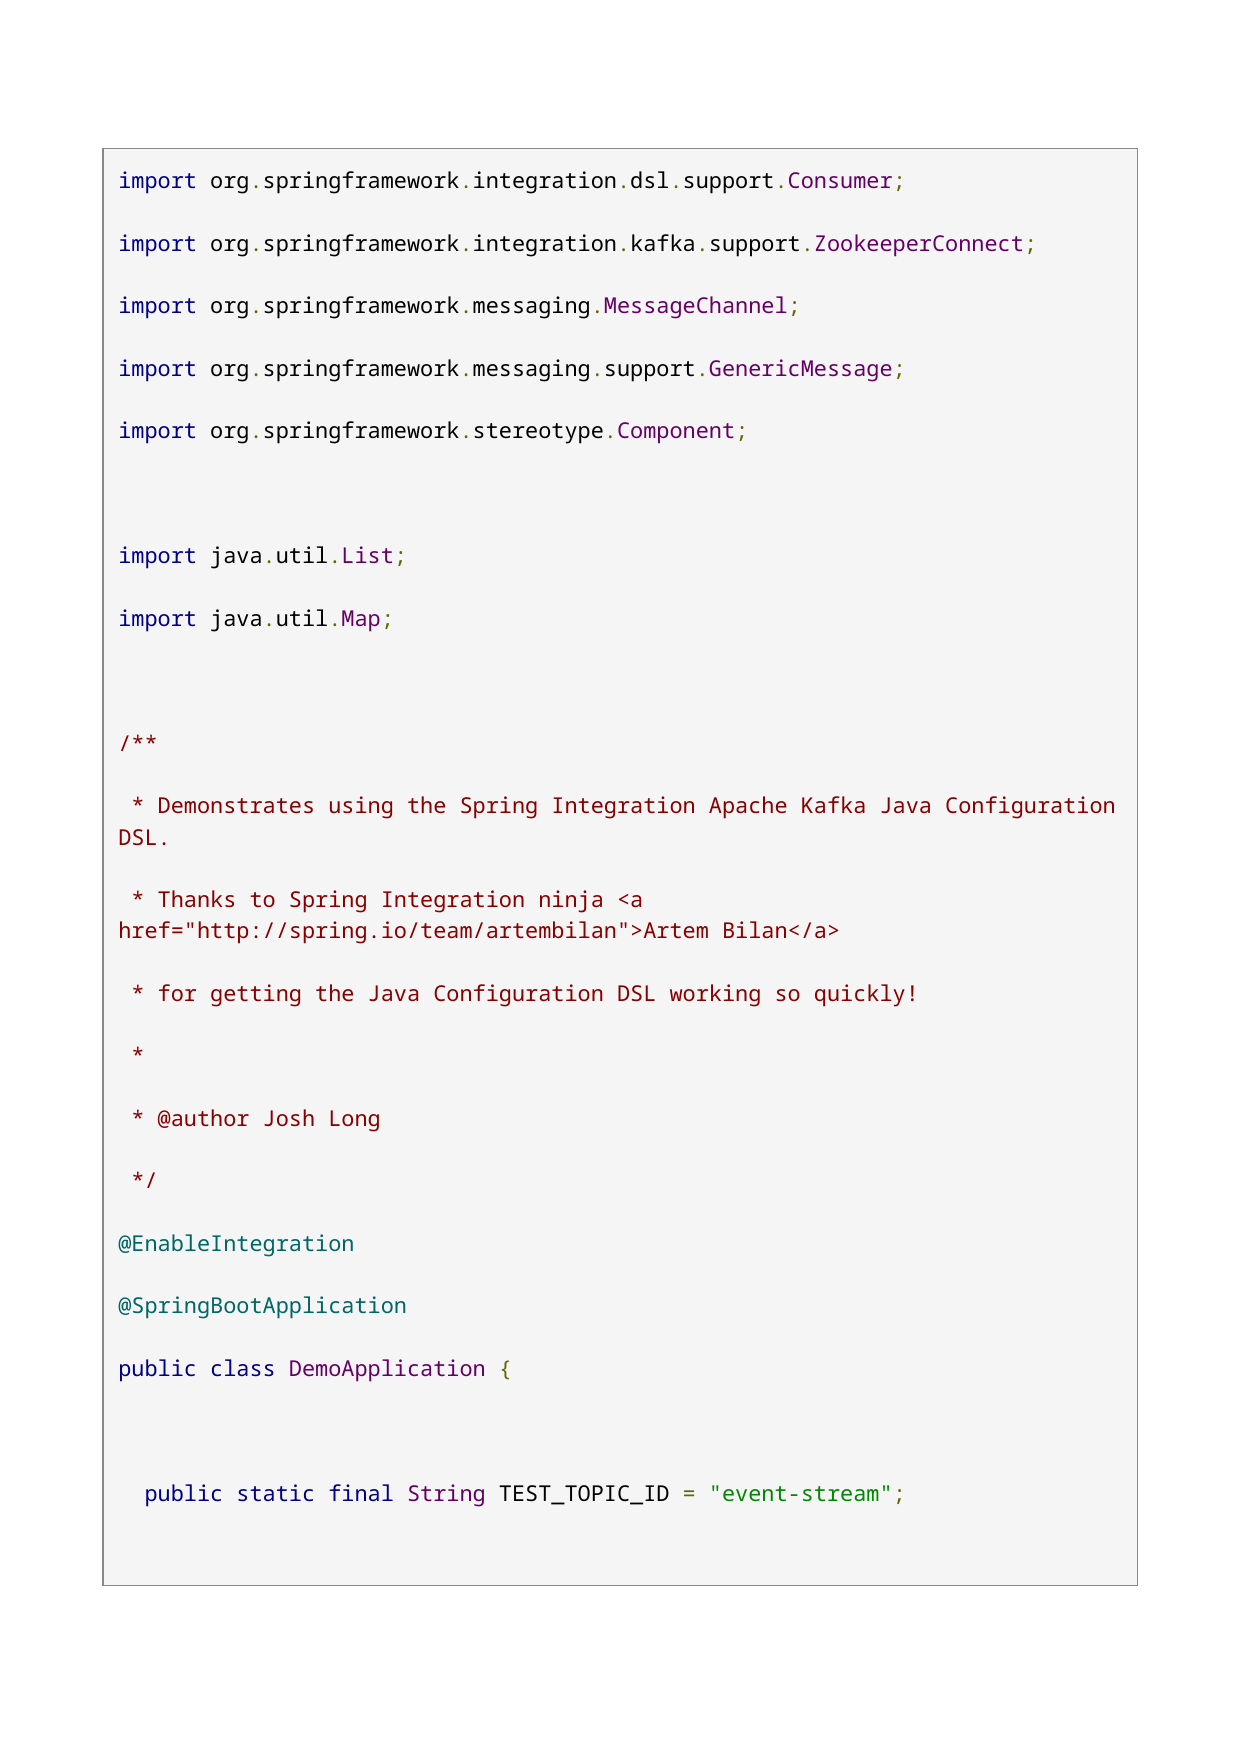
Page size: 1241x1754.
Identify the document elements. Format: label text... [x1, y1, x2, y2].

text /** [104, 710, 1137, 757]
text * @author Josh Long [104, 1085, 1137, 1132]
text @EnableIntegration [104, 1210, 1137, 1257]
text import java.util.Map; [104, 585, 1137, 632]
text import org.springframework.messaging.MessageChannel; [104, 273, 1137, 320]
text import org.springframework.integration.kafka.support.ZookeeperConnect; [104, 210, 1137, 257]
text * Thanks to Spring Integration ninja <a href="http://spring.io/team/artembilan">Artem Bilan</a> [104, 866, 1137, 945]
text public class DemoApplication { [104, 1335, 1137, 1382]
text public static final String TEST_TOPIC_ID = "event-stream"; [104, 1460, 1137, 1507]
text * Demonstrates using the Spring Integration Apache Kafka Java Configuration DSL. [104, 773, 1137, 851]
text import java.util.List; [104, 523, 1137, 570]
text */ [104, 1148, 1137, 1195]
text import org.springframework.messaging.support.GenericMessage; [104, 335, 1137, 382]
text import org.springframework.stereotype.Component; [104, 398, 1137, 445]
text import org.springframework.integration.dsl.support.Consumer; [104, 149, 1137, 195]
text * [104, 1023, 1137, 1070]
text * for getting the Java Configuration DSL working so quickly! [104, 960, 1137, 1007]
text @SpringBootApplication [104, 1273, 1137, 1320]
